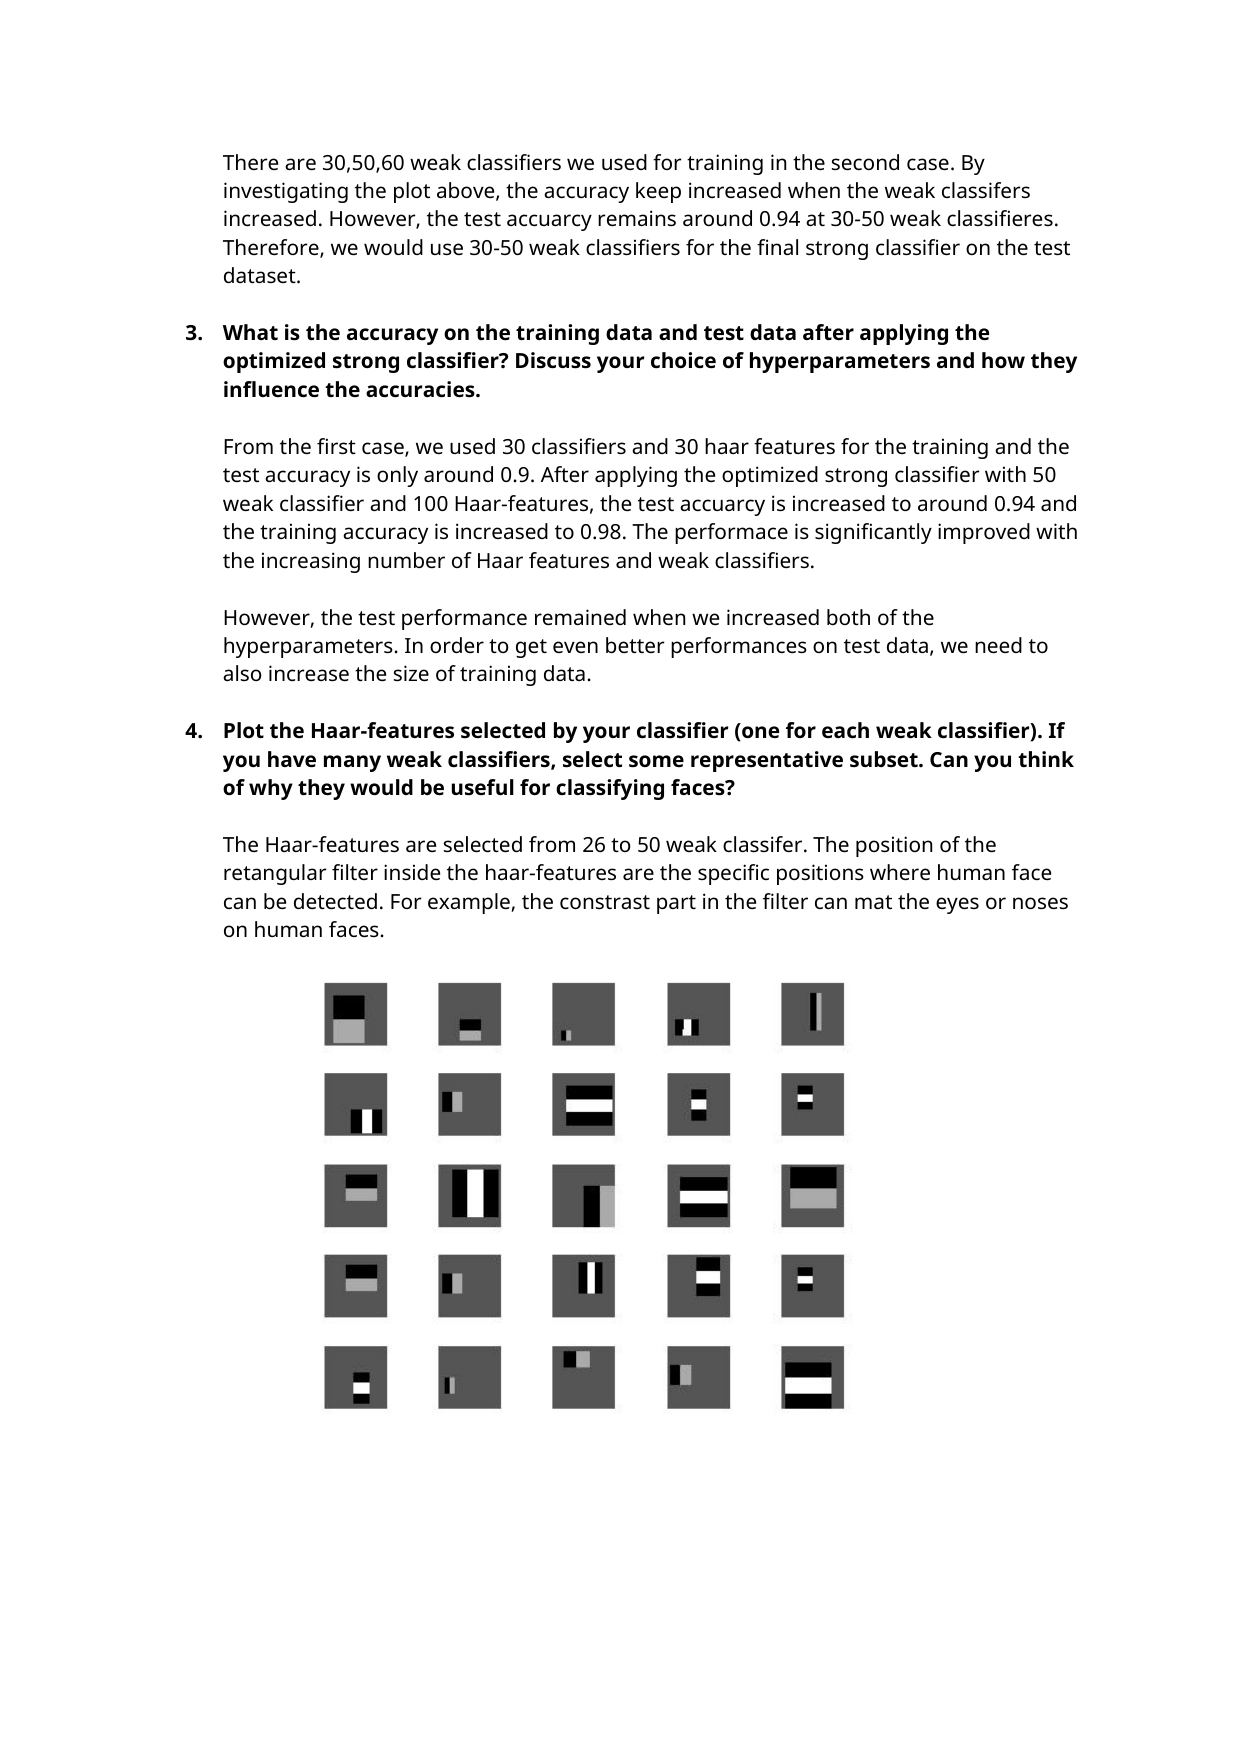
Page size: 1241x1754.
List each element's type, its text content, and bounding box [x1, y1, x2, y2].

list There are 30,50,60 weak classifiers we used for training in the second case. By investigating the plot above, the accuracy keep increased when the weak classifers increased. However, the test accuarcy remains around 0.94 at 30-50 weak classifieres. Therefore, we would use 30-50 weak classifiers for the final strong classifier on the test dataset. [223, 148, 1093, 290]
list The Haar-features are selected from 26 to 50 weak classifer. The position of the retangular filter inside the haar-features are the specific positions where human face can be detected. For example, the constrast part in the filter can mat the eyes or noses on human faces. [223, 830, 1093, 944]
list Plot the Haar-features selected by your classifier (one for each weak classifier). If you have many weak classifiers, select some representative subset. Can you think of why they would be useful for classifying faces? [185, 716, 1093, 802]
list What is the accuracy on the training data and test data after applying the optimized strong classifier? Discuss your choice of hyperparameters and how they influence the accuracies. [185, 318, 1093, 403]
picture [222, 943, 923, 1469]
list However, the test performance remained when we increased both of the hyperparameters. In order to get even better performances on test data, we need to also increase the size of training data. [223, 603, 1093, 688]
list From the first case, we used 30 classifiers and 30 haar features for the training and the test accuracy is only around 0.9. After applying the optimized strong classifier with 50 weak classifier and 100 Haar-features, the test accuarcy is increased to around 0.94 and the training accuracy is increased to 0.98. The performace is significantly improved with the increasing number of Haar features and weak classifiers. [223, 432, 1093, 574]
